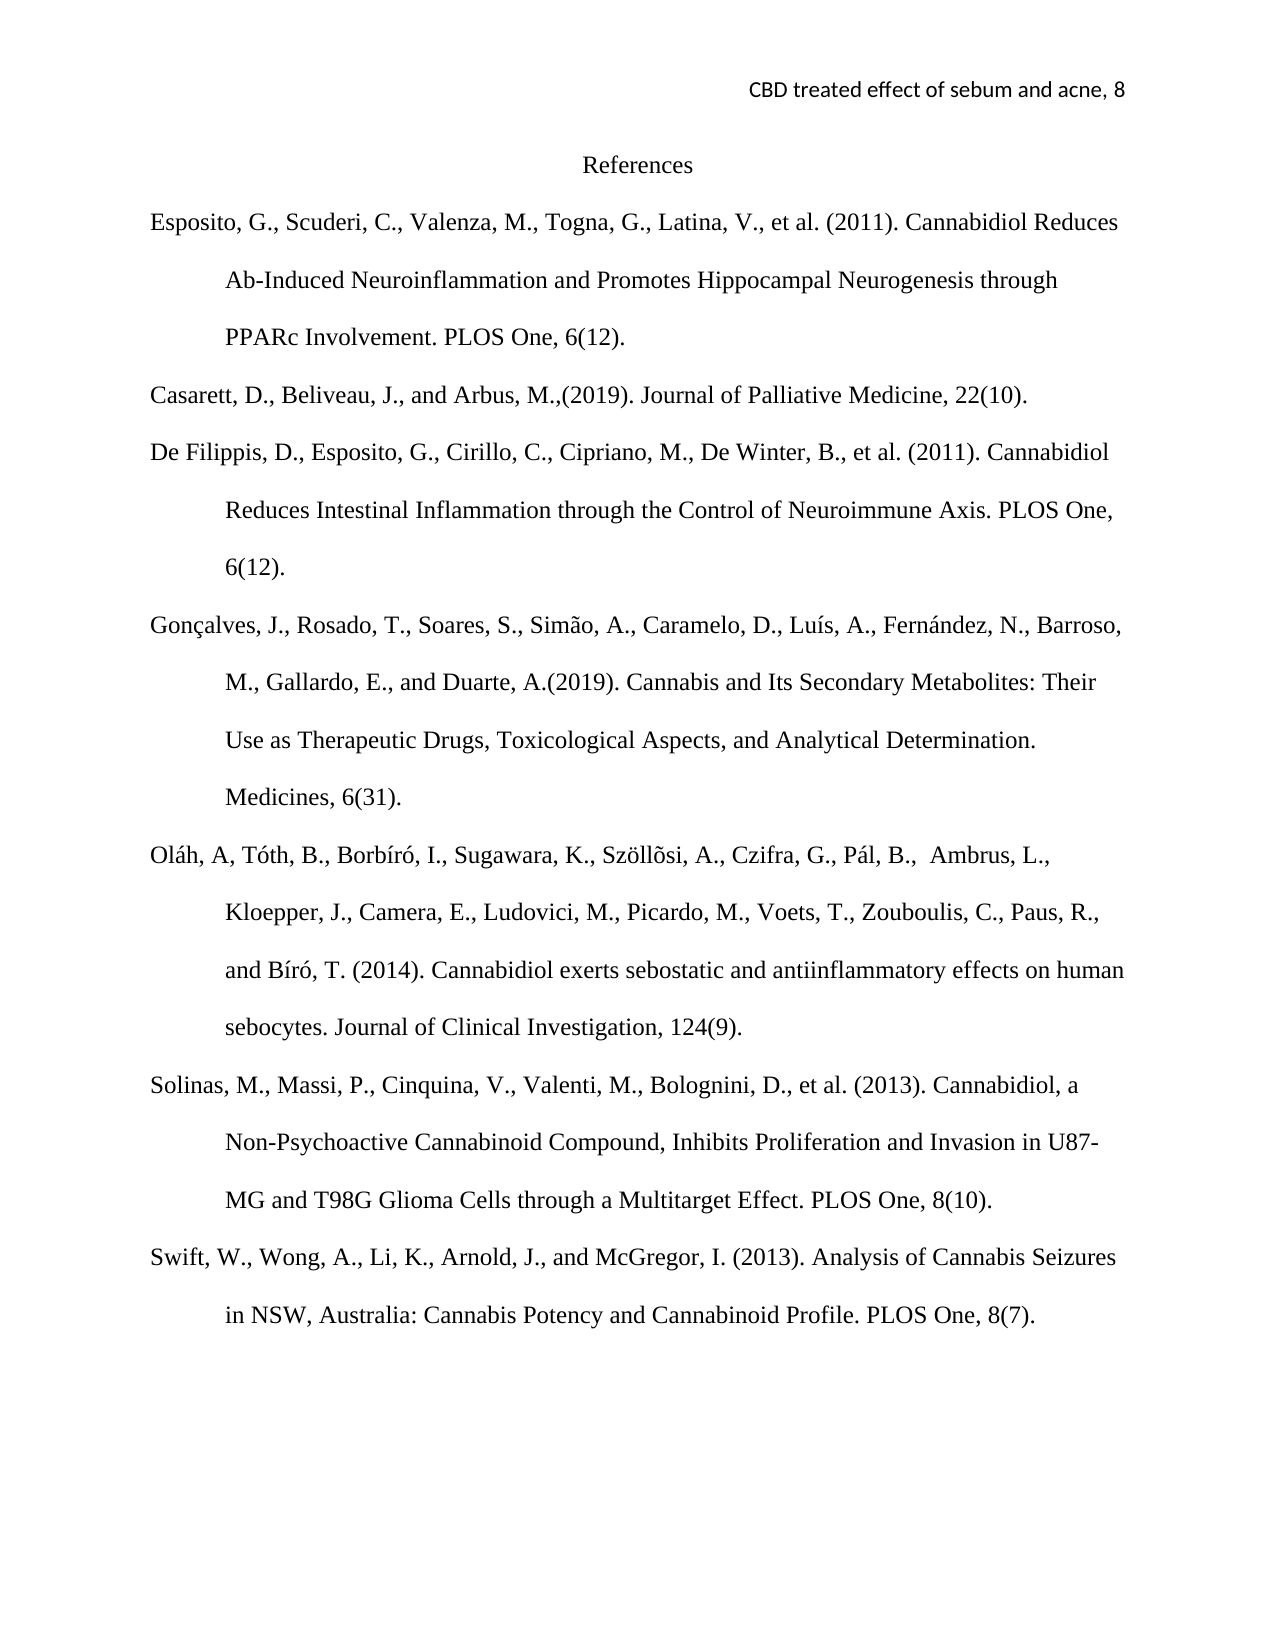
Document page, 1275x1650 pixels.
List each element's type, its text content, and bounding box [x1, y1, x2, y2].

text De Filippis, D., Esposito, G., Cirillo, C., Cipriano, M., De Winter, B., et al. (2011). Cannabidiol Reduces Intestinal Inflammation through the Control of Neuroimmune Axis. PLOS One, 6(12). [150, 437, 1125, 581]
text Oláh, A, Tóth, B., Borbíró, I., Sugawara, K., Szöllõsi, A., Czifra, G., Pál, B., Ambrus, L., Kloepper, J., Camera, E., Ludovici, M., Picardo, M., Voets, T., Zouboulis, C., Paus, R., and Bíró, T. (2014). Cannabidiol exerts sebostatic and antiinflammatory effects on human sebocytes. Journal of Clinical Investigation, 124(9). [150, 840, 1125, 1041]
text Solinas, M., Massi, P., Cinquina, V., Valenti, M., Bolognini, D., et al. (2013). Cannabidiol, a Non-Psychoactive Cannabinoid Compound, Inhibits Proliferation and Invasion in U87-MG and T98G Glioma Cells through a Multitarget Effect. PLOS One, 8(10). [150, 1070, 1125, 1214]
text Swift, W., Wong, A., Li, K., Arnold, J., and McGregor, I. (2013). Analysis of Cannabis Seizures in NSW, Australia: Cannabis Potency and Cannabinoid Profile. PLOS One, 8(7). [150, 1242, 1125, 1329]
text Gonçalves, J., Rosado, T., Soares, S., Simão, A., Caramelo, D., Luís, A., Fernández, N., Barroso, M., Gallardo, E., and Duarte, A.(2019). Cannabis and Its Secondary Metabolites: Their Use as Therapeutic Drugs, Toxicological Aspects, and Analytical Determination. Medicines, 6(31). [150, 610, 1125, 811]
text Casarett, D., Beliveau, J., and Arbus, M.,(2019). Journal of Palliative Medicine, 22(10). [150, 380, 1125, 409]
text Esposito, G., Scuderi, C., Valenza, M., Togna, G., Latina, V., et al. (2011). Cannabidiol Reduces Ab-Induced Neuroinflammation and Promotes Hippocampal Neurogenesis through PPARc Involvement. PLOS One, 6(12). [150, 207, 1125, 351]
text References [150, 150, 1125, 179]
